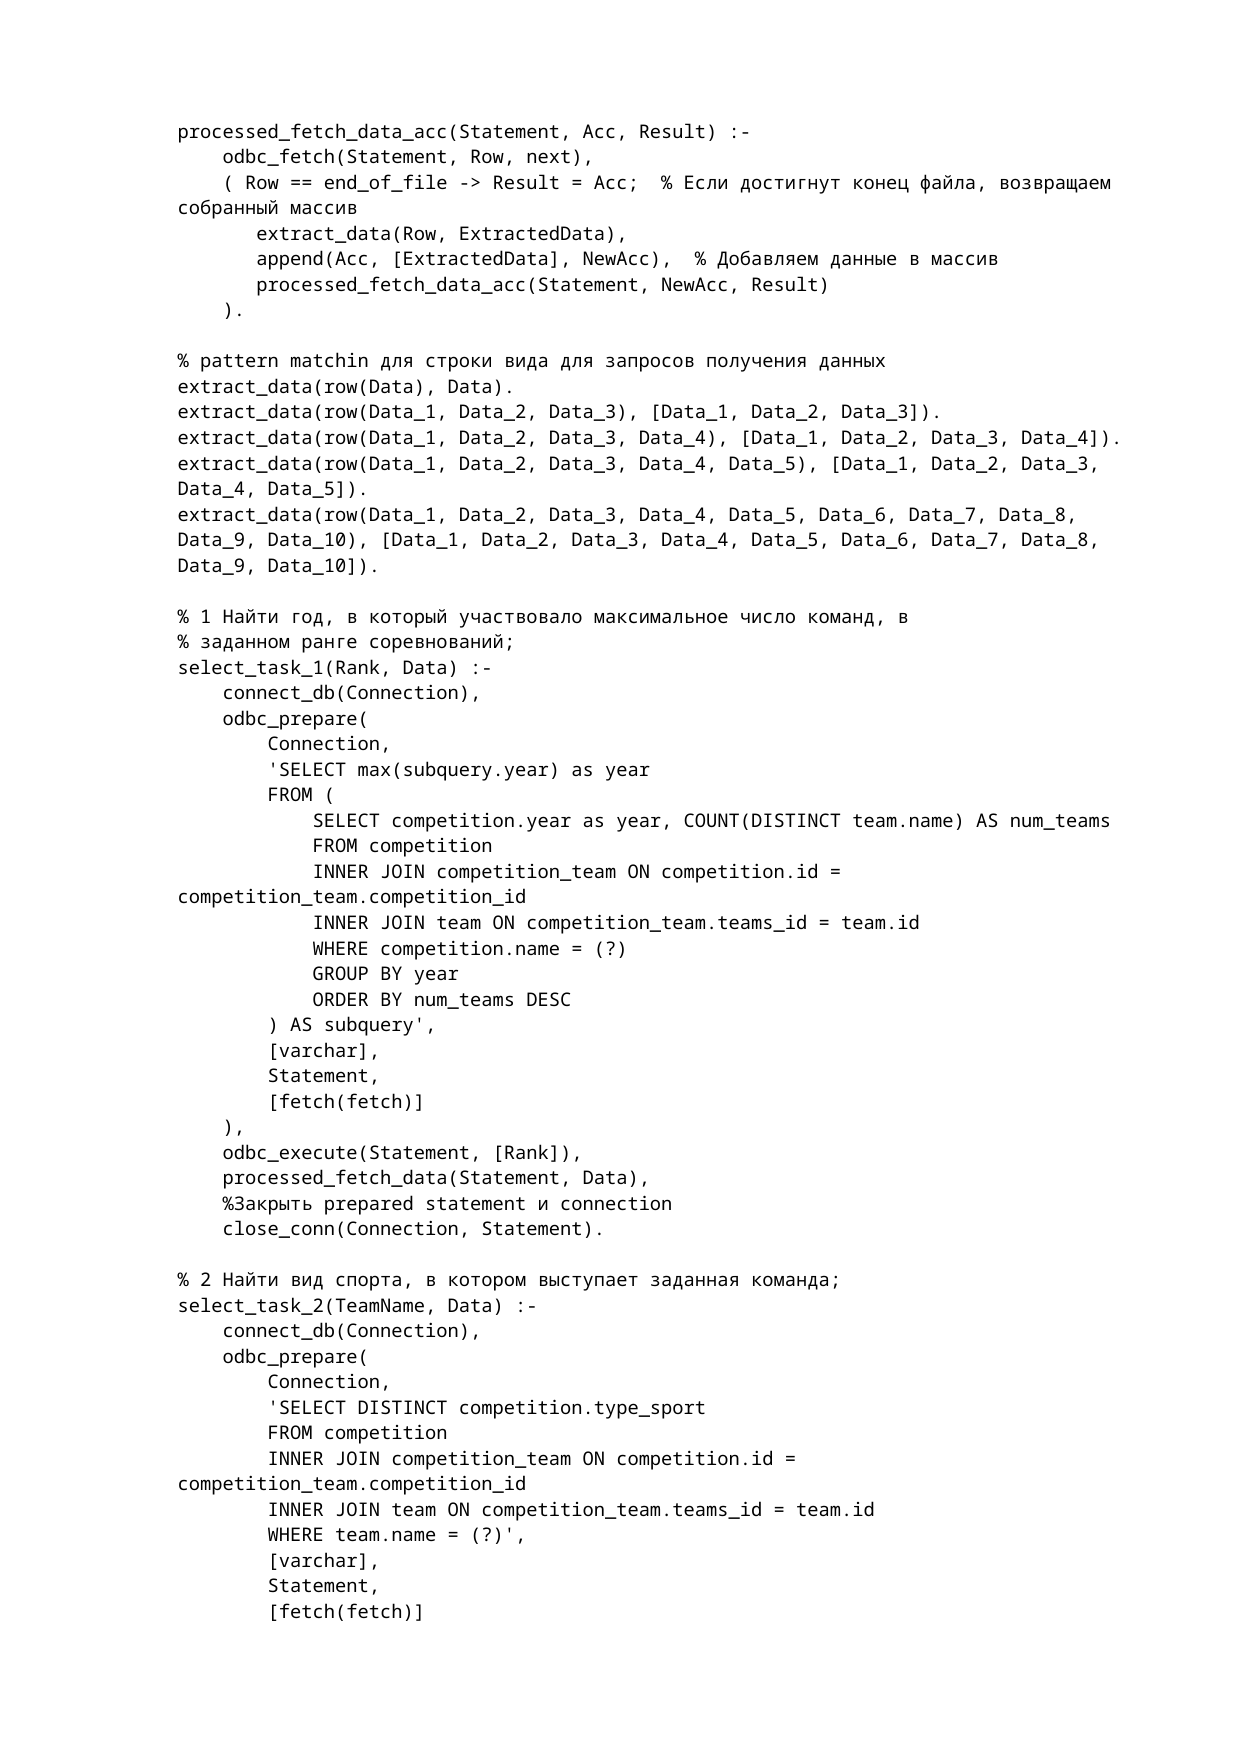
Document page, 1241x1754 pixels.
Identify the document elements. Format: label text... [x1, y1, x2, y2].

text ( Row == end_of_file -> Result = Acc; % Если достигнут конец файла, возвращаем собранный массив [177, 169, 1152, 220]
text % заданном ранге соревнований; [177, 628, 1152, 654]
text connect_db(Connection), [177, 679, 1152, 705]
text processed_fetch_data_acc(Statement, Acc, Result) :- [177, 118, 1152, 144]
text processed_fetch_data_acc(Statement, NewAcc, Result) [177, 271, 1152, 297]
text SELECT competition.year as year, COUNT(DISTINCT team.name) AS num_teams [177, 807, 1152, 833]
text FROM competition [177, 833, 1152, 858]
text ) AS subquery', [177, 1011, 1152, 1037]
text WHERE team.name = (?)', [177, 1522, 1152, 1547]
text Statement, [177, 1062, 1152, 1088]
text INNER JOIN team ON competition_team.teams_id = team.id [177, 909, 1152, 935]
text odbc_prepare( [177, 1343, 1152, 1369]
text % 1 Найти год, в который участвовало максимальное число команд, в [177, 603, 1152, 628]
text 'SELECT DISTINCT competition.type_sport [177, 1394, 1152, 1420]
text Connection, [177, 1369, 1152, 1394]
text close_conn(Connection, Statement). [177, 1216, 1152, 1241]
text % 2 Найти вид спорта, в котором выступает заданная команда; [177, 1267, 1152, 1292]
text [fetch(fetch)] [177, 1088, 1152, 1113]
text extract_data(Row, ExtractedData), [177, 220, 1152, 246]
text odbc_fetch(Statement, Row, next), [177, 144, 1152, 169]
text %Закрыть prepared statement и connection [177, 1190, 1152, 1216]
text ), [177, 1113, 1152, 1139]
text Statement, [177, 1573, 1152, 1598]
text ORDER BY num_teams DESC [177, 986, 1152, 1011]
text odbc_execute(Statement, [Rank]), [177, 1139, 1152, 1164]
text WHERE competition.name = (?) [177, 935, 1152, 960]
text FROM ( [177, 782, 1152, 807]
text GROUP BY year [177, 960, 1152, 986]
text INNER JOIN team ON competition_team.teams_id = team.id [177, 1496, 1152, 1522]
text [varchar], [177, 1547, 1152, 1573]
text connect_db(Connection), [177, 1318, 1152, 1343]
text append(Acc, [ExtractedData], NewAcc), % Добавляем данные в массив [177, 246, 1152, 271]
text INNER JOIN competition_team ON competition.id = competition_team.competition_id [177, 858, 1152, 909]
text select_task_2(TeamName, Data) :- [177, 1292, 1152, 1318]
text extract_data(row(Data_1, Data_2, Data_3, Data_4, Data_5), [Data_1, Data_2, Data_3, Data_4, Data_5]). [177, 450, 1152, 501]
text processed_fetch_data(Statement, Data), [177, 1164, 1152, 1190]
text extract_data(row(Data), Data). [177, 373, 1152, 399]
text [fetch(fetch)] [177, 1598, 1152, 1624]
text 'SELECT max(subquery.year) as year [177, 756, 1152, 782]
text [varchar], [177, 1037, 1152, 1062]
text FROM competition [177, 1420, 1152, 1445]
text % pattern matchin для строки вида для запросов получения данных [177, 348, 1152, 373]
text ). [177, 297, 1152, 322]
text Connection, [177, 731, 1152, 756]
text extract_data(row(Data_1, Data_2, Data_3, Data_4, Data_5, Data_6, Data_7, Data_8, Data_9, Data_10), [Data_1, Data_2, Data_3, Data_4, Data_5, Data_6, Data_7, Data_8, Data_9, Data_10]). [177, 501, 1152, 577]
text odbc_prepare( [177, 705, 1152, 731]
text extract_data(row(Data_1, Data_2, Data_3, Data_4), [Data_1, Data_2, Data_3, Data_4]). [177, 424, 1152, 450]
text INNER JOIN competition_team ON competition.id = competition_team.competition_id [177, 1445, 1152, 1496]
text select_task_1(Rank, Data) :- [177, 654, 1152, 679]
text extract_data(row(Data_1, Data_2, Data_3), [Data_1, Data_2, Data_3]). [177, 399, 1152, 424]
